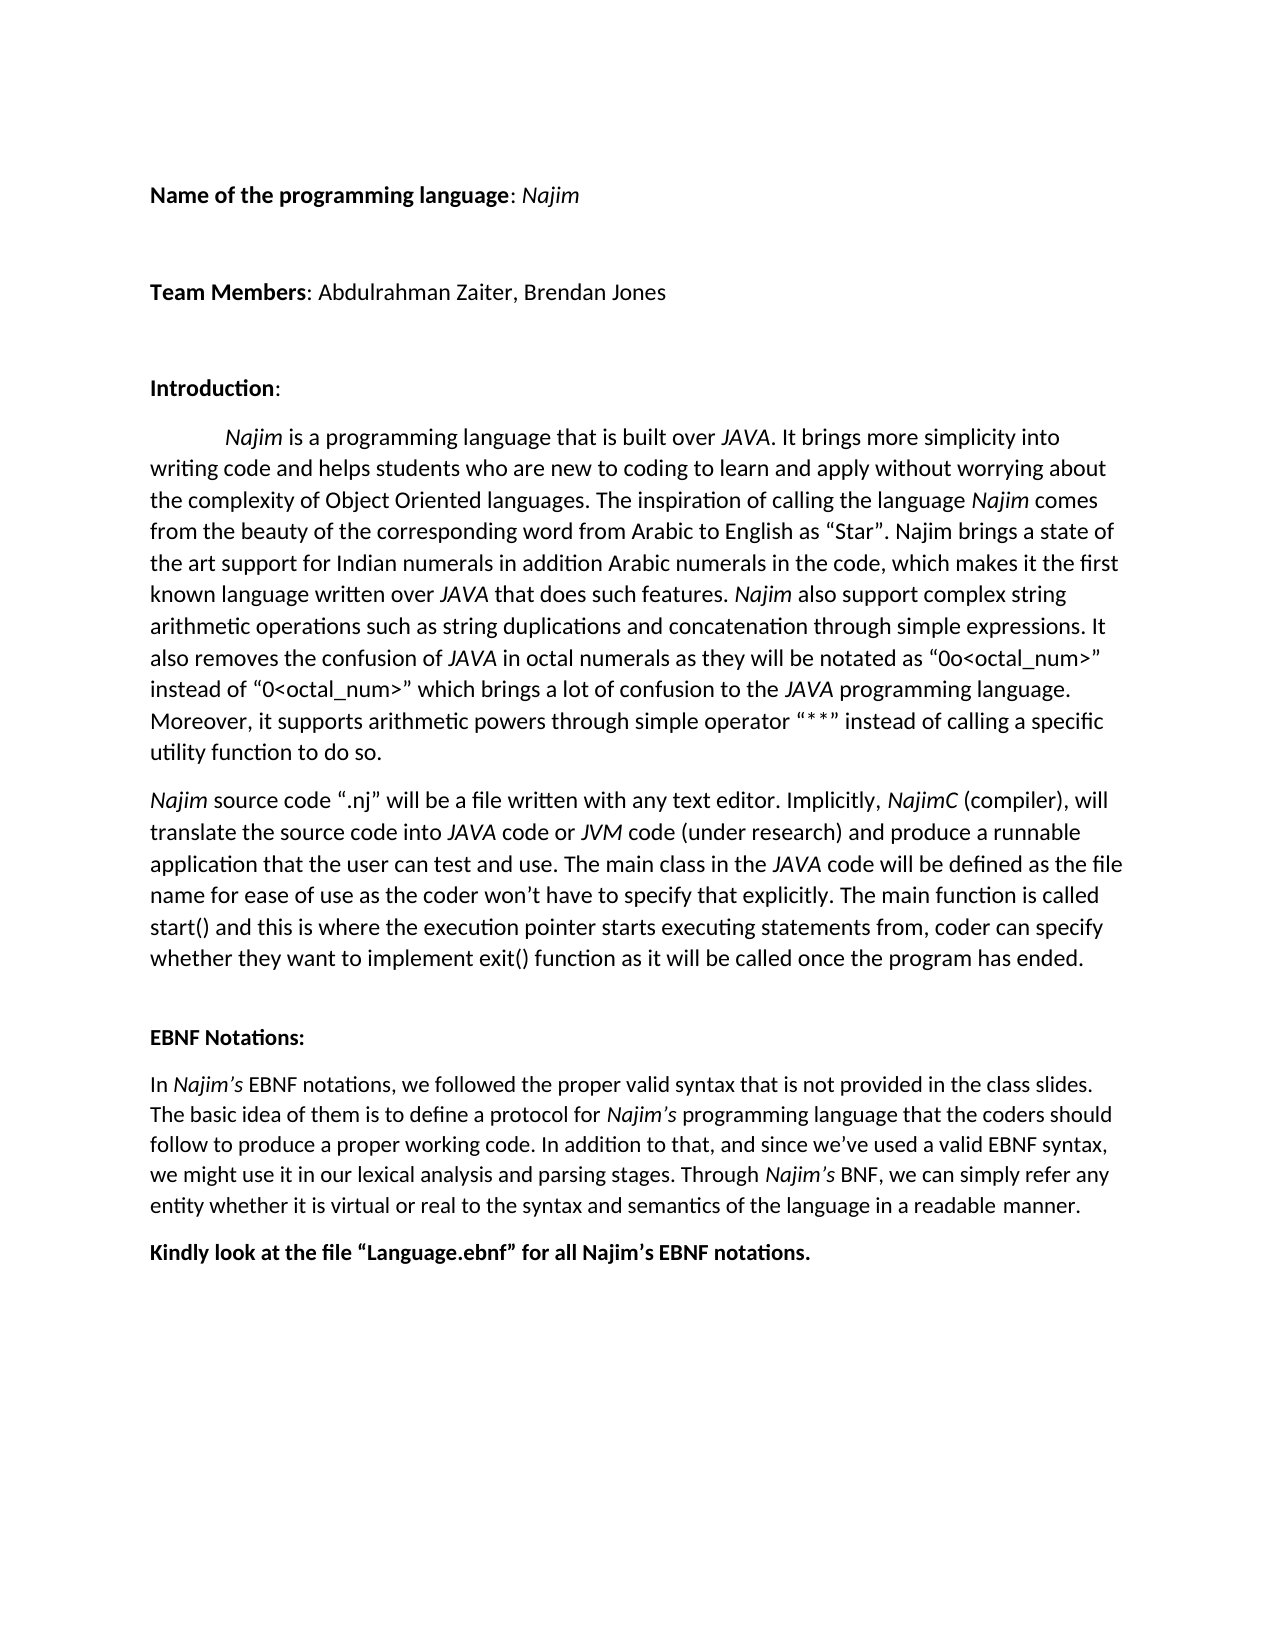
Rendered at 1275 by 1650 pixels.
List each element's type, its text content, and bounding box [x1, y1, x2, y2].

text EBNF Notations: [150, 992, 1125, 1051]
text Introduction: [150, 373, 1125, 403]
text Najim is a programming language that is built over JAVA. It brings more simplicity into writing code and helps students who are new to coding to learn and apply without worrying about the complexity of Object Oriented languages. The inspiration of calling the language Najim comes from the beauty of the corresponding word from Arabic to English as “Star”. Najim brings a state of the art support for Indian numerals in addition Arabic numerals in the code, which makes it the first known language written over JAVA that does such features. Najim also support complex string arithmetic operations such as string duplications and concatenation through simple expressions. It also removes the confusion of JAVA in octal numerals as they will be notated as “0o<octal_num>” instead of “0<octal_num>” which brings a lot of confusion to the JAVA programming language. Moreover, it supports arithmetic powers through simple operator “**” instead of calling a specific utility function to do so. [150, 422, 1125, 767]
text Najim source code “.nj” will be a file written with any text editor. Implicitly, NajimC (compiler), will translate the source code into JAVA code or JVM code (under research) and produce a runnable application that the user can test and use. The main class in the JAVA code will be defined as the file name for ease of use as the coder won’t have to specify that explicitly. The main function is called start() and this is where the execution pointer starts executing statements from, coder can specify whether they want to implement exit() function as it will be called once the program has ended. [150, 786, 1125, 973]
text Name of the programming language: Najim [150, 181, 1125, 210]
text Team Members: Abdulrahman Zaiter, Brendan Jones [150, 277, 1125, 306]
text Kindly look at the file “Language.ebnf” for all Najim’s EBNF notations. [150, 1238, 1125, 1266]
text In Najim’s EBNF notations, we followed the proper valid syntax that is not provided in the class slides. The basic idea of them is to define a protocol for Najim’s programming language that the coders should follow to produce a proper working code. In addition to that, and since we’ve used a valid EBNF syntax, we might use it in our lexical analysis and parsing stages. Through Najim’s BNF, we can simply refer any entity whether it is virtual or real to the syntax and semantics of the language in a readable manner. [150, 1070, 1125, 1219]
